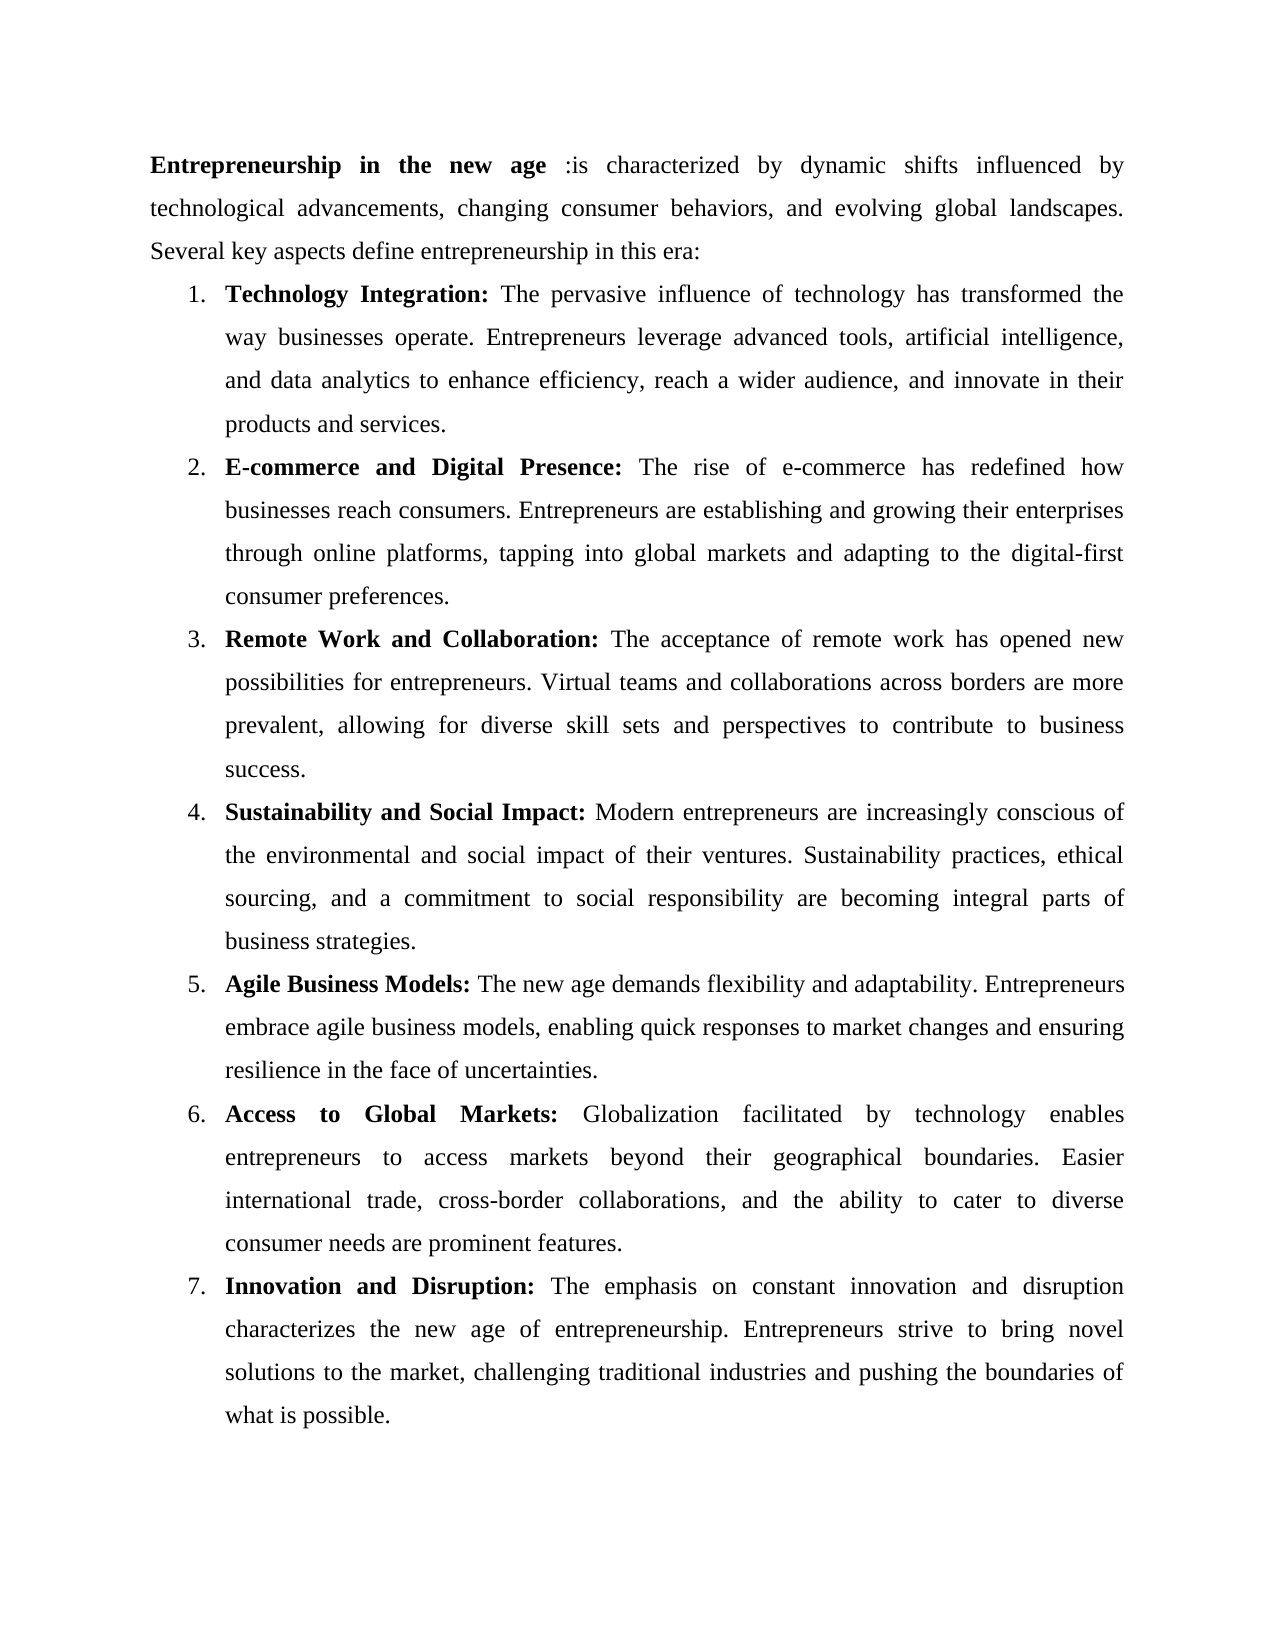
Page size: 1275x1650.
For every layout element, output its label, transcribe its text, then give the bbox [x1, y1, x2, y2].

list Agile Business Models: The new age demands flexibility and adaptability. Entrepreneurs embrace agile business models, enabling quick responses to market changes and ensuring resilience in the face of uncertainties. [187, 969, 1125, 1084]
list Remote Work and Collaboration: The acceptance of remote work has opened new possibilities for entrepreneurs. Virtual teams and collaborations across borders are more prevalent, allowing for diverse skill sets and perspectives to contribute to business success. [187, 624, 1125, 782]
list Access to Global Markets: Globalization facilitated by technology enables entrepreneurs to access markets beyond their geographical boundaries. Easier international trade, cross-border collaborations, and the ability to cater to diverse consumer needs are prominent features. [187, 1099, 1125, 1257]
list E-commerce and Digital Presence: The rise of e-commerce has redefined how businesses reach consumers. Entrepreneurs are establishing and growing their enterprises through online platforms, tapping into global markets and adapting to the digital-first consumer preferences. [187, 452, 1125, 610]
text Entrepreneurship in the new age :is characterized by dynamic shifts influenced by technological advancements, changing consumer behaviors, and evolving global landscapes. Several key aspects define entrepreneurship in this era: [150, 150, 1125, 265]
list Sustainability and Social Impact: Modern entrepreneurs are increasingly conscious of the environmental and social impact of their ventures. Sustainability practices, ethical sourcing, and a commitment to social responsibility are becoming integral parts of business strategies. [187, 797, 1125, 955]
list Innovation and Disruption: The emphasis on constant innovation and disruption characterizes the new age of entrepreneurship. Entrepreneurs strive to bring novel solutions to the market, challenging traditional industries and pushing the boundaries of what is possible. [187, 1271, 1125, 1429]
list Technology Integration: The pervasive influence of technology has transformed the way businesses operate. Entrepreneurs leverage advanced tools, artificial intelligence, and data analytics to enhance efficiency, reach a wider audience, and innovate in their products and services. [187, 279, 1125, 437]
